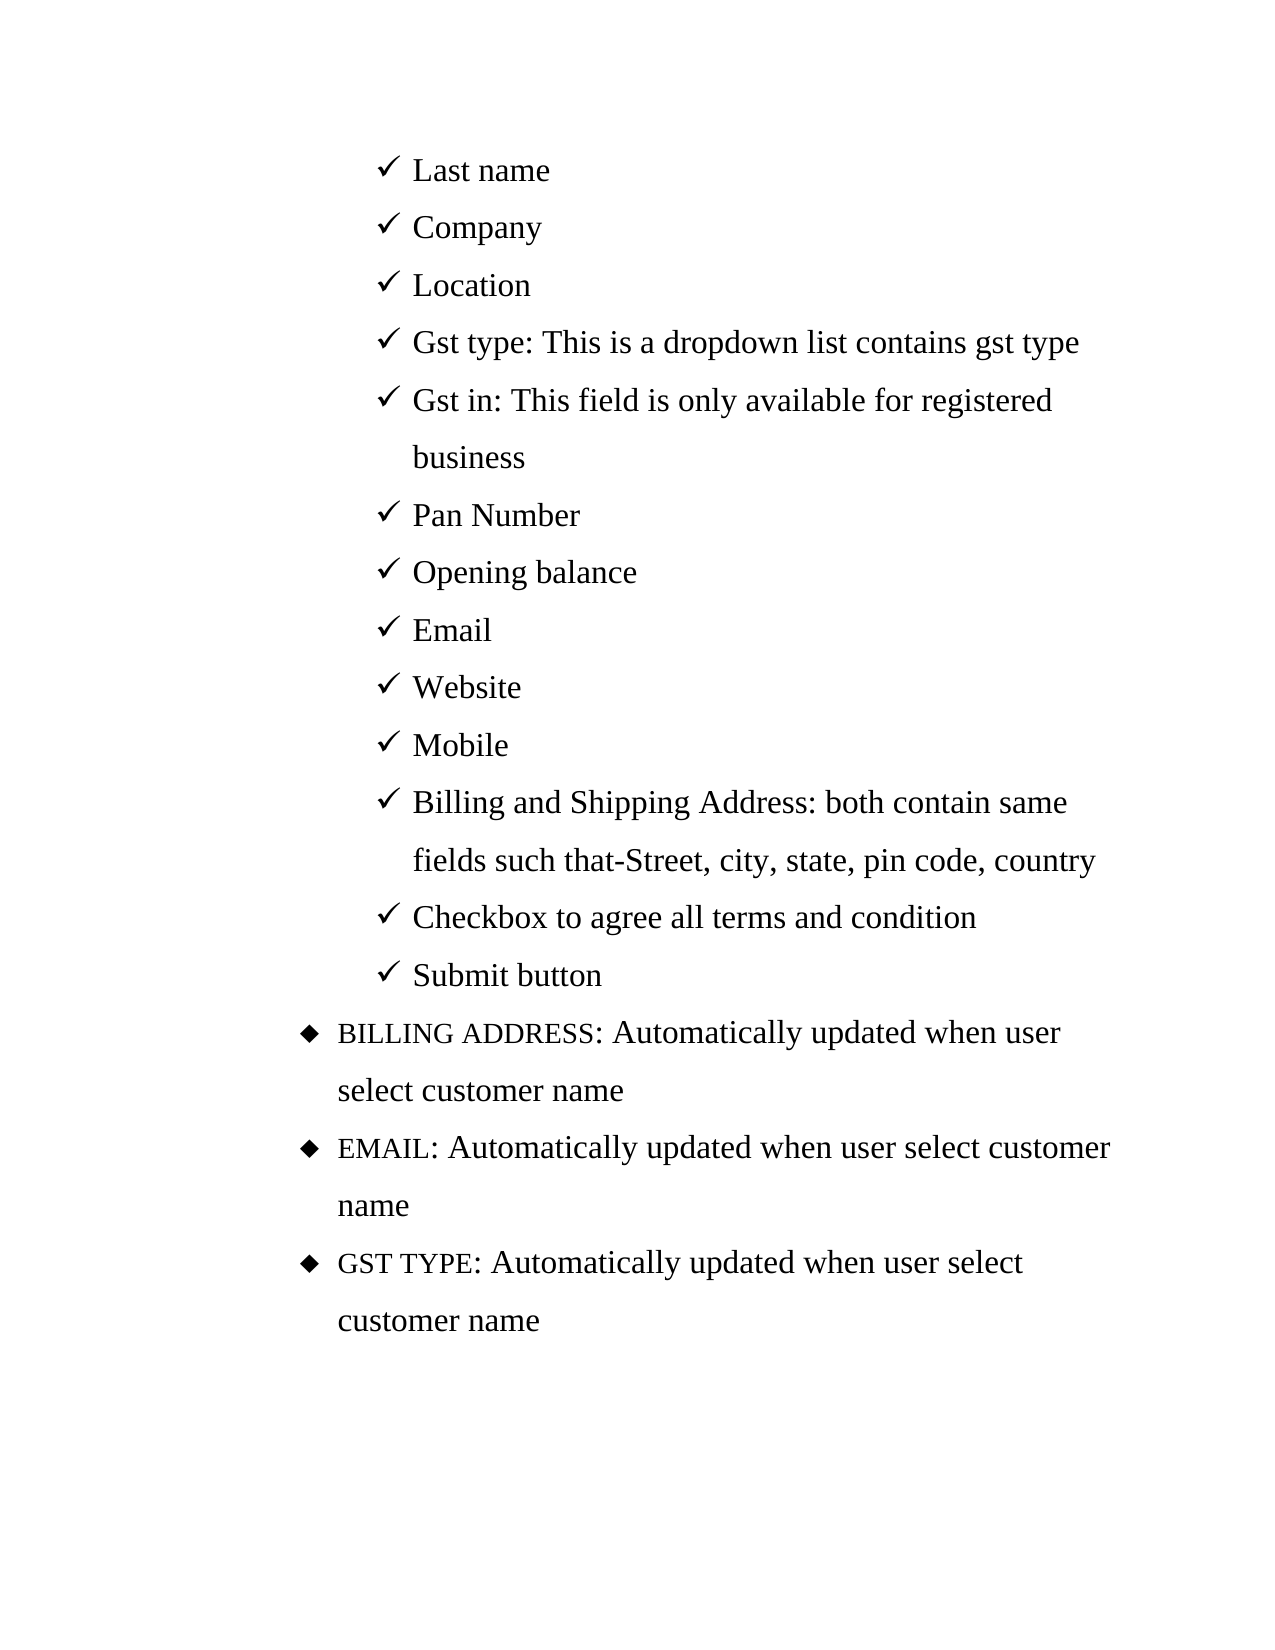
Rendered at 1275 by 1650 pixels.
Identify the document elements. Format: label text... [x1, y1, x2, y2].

list Mobile [375, 725, 1125, 763]
list Checkbox to agree all terms and condition [375, 897, 1125, 936]
list Gst type: This is a dropdown list contains gst type [375, 322, 1125, 361]
list BILLING ADDRESS: Automatically updated when user select customer name [300, 1012, 1125, 1108]
list Pan Number [375, 495, 1125, 533]
list Location [375, 265, 1125, 303]
list Submit button [375, 955, 1125, 993]
list Opening balance [375, 552, 1125, 591]
list GST TYPE: Automatically updated when user select customer name [300, 1242, 1125, 1338]
list Email [375, 610, 1125, 648]
list Website [375, 667, 1125, 706]
list Company [375, 207, 1125, 246]
list Billing and Shipping Address: both contain same fields such that-Street, city, state, pin code, country [375, 782, 1125, 878]
list Last name [375, 150, 1125, 188]
list Gst in: This field is only available for registered business [375, 380, 1125, 476]
list EMAIL: Automatically updated when user select customer name [300, 1127, 1125, 1223]
